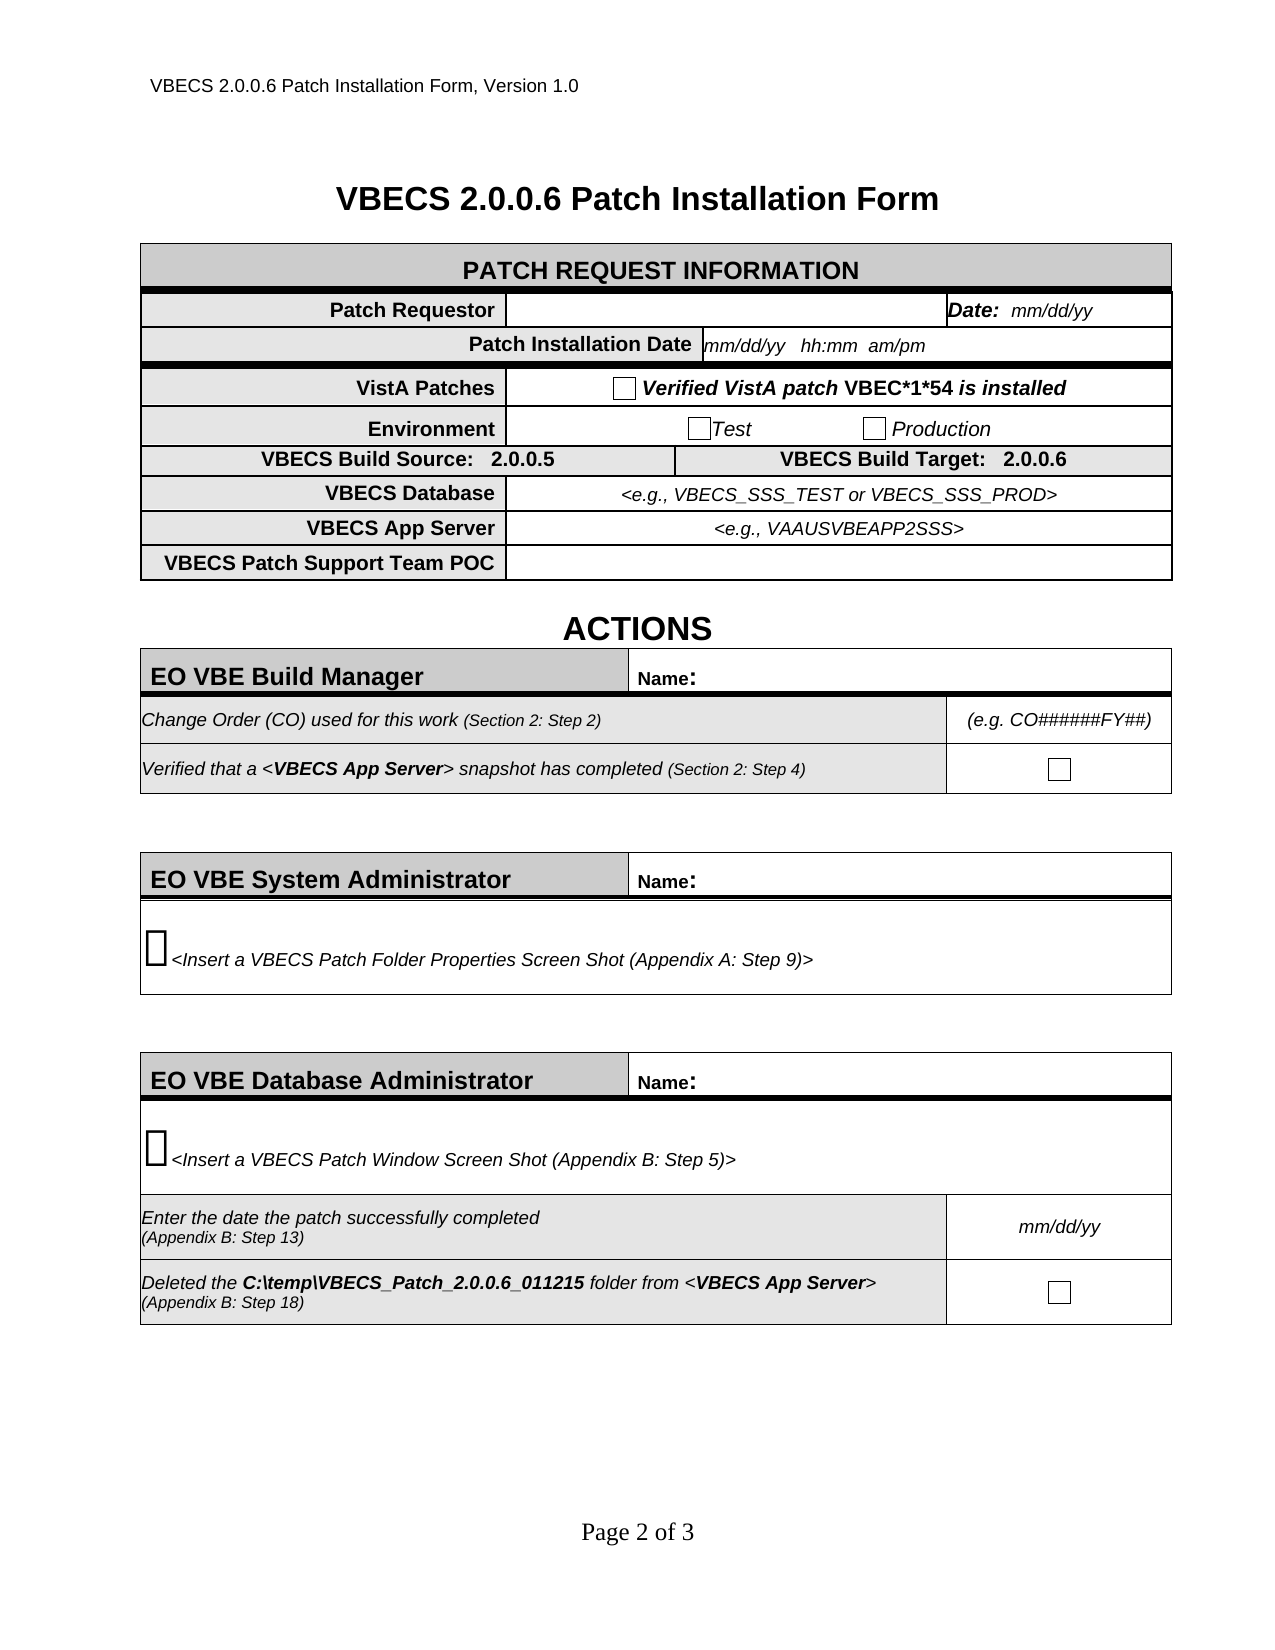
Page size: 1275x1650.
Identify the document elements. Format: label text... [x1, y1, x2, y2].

table_cell VBECS App Server [142, 512, 505, 544]
table_header Name: [629, 649, 1171, 691]
table_header Name: [629, 1053, 1171, 1095]
table_header EO VBE Database Administrator [141, 1053, 628, 1095]
table_header PATCH REQUEST INFORMATION [141, 244, 1171, 286]
table_header Name: [629, 853, 1171, 895]
table_cell Enter the date the patch successfully completed (Appendix B: Step 13) [141, 1195, 946, 1259]
table_cell [507, 546, 1171, 579]
table_cell mm/dd/yy hh:mm am/pm [704, 328, 1171, 361]
table_cell Environment [142, 407, 505, 444]
table_cell [507, 294, 946, 326]
table_cell VBECS Build Source: 2.0.0.5 [142, 447, 674, 475]
table_cell VBECS Build Target: 2.0.0.6 [676, 447, 1171, 475]
table_cell VistA Patches [142, 369, 505, 404]
table_cell [947, 744, 1171, 793]
table_cell VBECS Database [142, 477, 505, 509]
table_cell Deleted the C:\temp\VBECS_Patch_2.0.0.6_011215 folder from <VBECS App Server> (Appendix B: Step 18) [141, 1260, 946, 1324]
table_cell [141, 1096, 1171, 1100]
table_cell Test Production [507, 407, 1171, 444]
table_cell mm/dd/yy [947, 1195, 1171, 1259]
table_cell <Insert a VBECS Patch Window Screen Shot (Appendix B: Step 5)> [141, 1101, 1171, 1194]
table_cell [142, 363, 1171, 367]
text ACTIONS [150, 609, 1125, 648]
table_cell Patch Installation Date [142, 328, 702, 361]
table_cell Patch Requestor [142, 294, 505, 326]
table_cell Date: mm/dd/yy [948, 294, 1171, 326]
table_cell <e.g., VBECS_SSS_TEST or VBECS_SSS_PROD> [507, 477, 1171, 509]
table_cell <Insert a VBECS Patch Folder Properties Screen Shot (Appendix A: Step 9)> [141, 901, 1171, 994]
table_cell [947, 1260, 1171, 1324]
table_cell (e.g. CO######FY##) [947, 697, 1171, 743]
table_header EO VBE System Administrator [141, 853, 628, 895]
table_header EO VBE Build Manager [141, 649, 628, 691]
table_cell Change Order (CO) used for this work (Section 2: Step 2) [141, 697, 946, 743]
table_cell Verified VistA patch VBEC*1*54 is installed [507, 369, 1171, 404]
table_cell Verified that a <VBECS App Server> snapshot has completed (Section 2: Step 4) [141, 744, 946, 793]
title VBECS 2.0.0.6 Patch Installation Form [150, 179, 1125, 217]
table_cell [141, 287, 1171, 291]
table_cell VBECS Patch Support Team POC [142, 546, 505, 579]
table_cell [141, 692, 1171, 696]
table_cell <e.g., VAAUSVBEAPP2SSS> [507, 512, 1171, 544]
